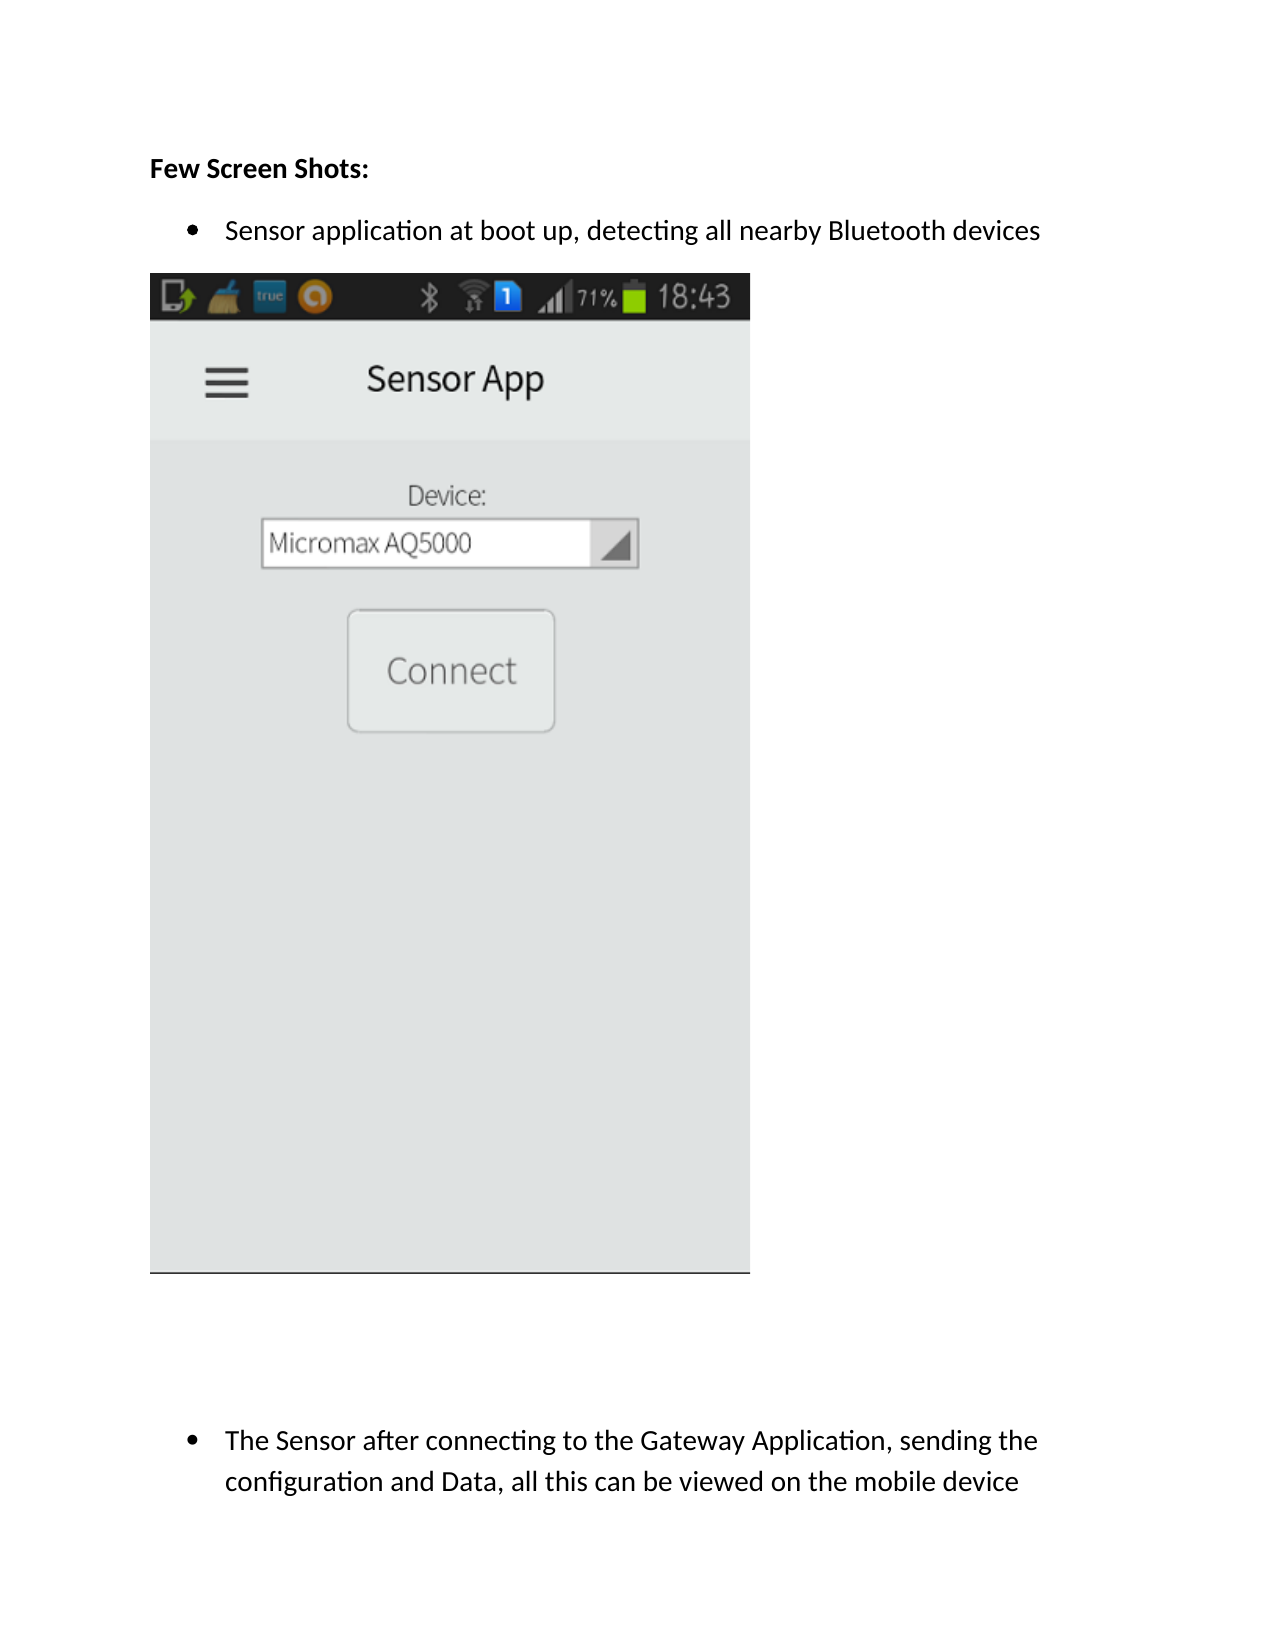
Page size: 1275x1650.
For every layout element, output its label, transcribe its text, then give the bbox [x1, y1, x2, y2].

picture [150, 273, 750, 1274]
list The Sensor after connecting to the Gateway Application, sending the configuration and Data, all this can be viewed on the mobile device [187, 1422, 1125, 1499]
list Sensor application at boot up, detecting all nearby Bluetooth devices [187, 212, 1125, 247]
text Few Screen Shots: [150, 150, 1125, 186]
